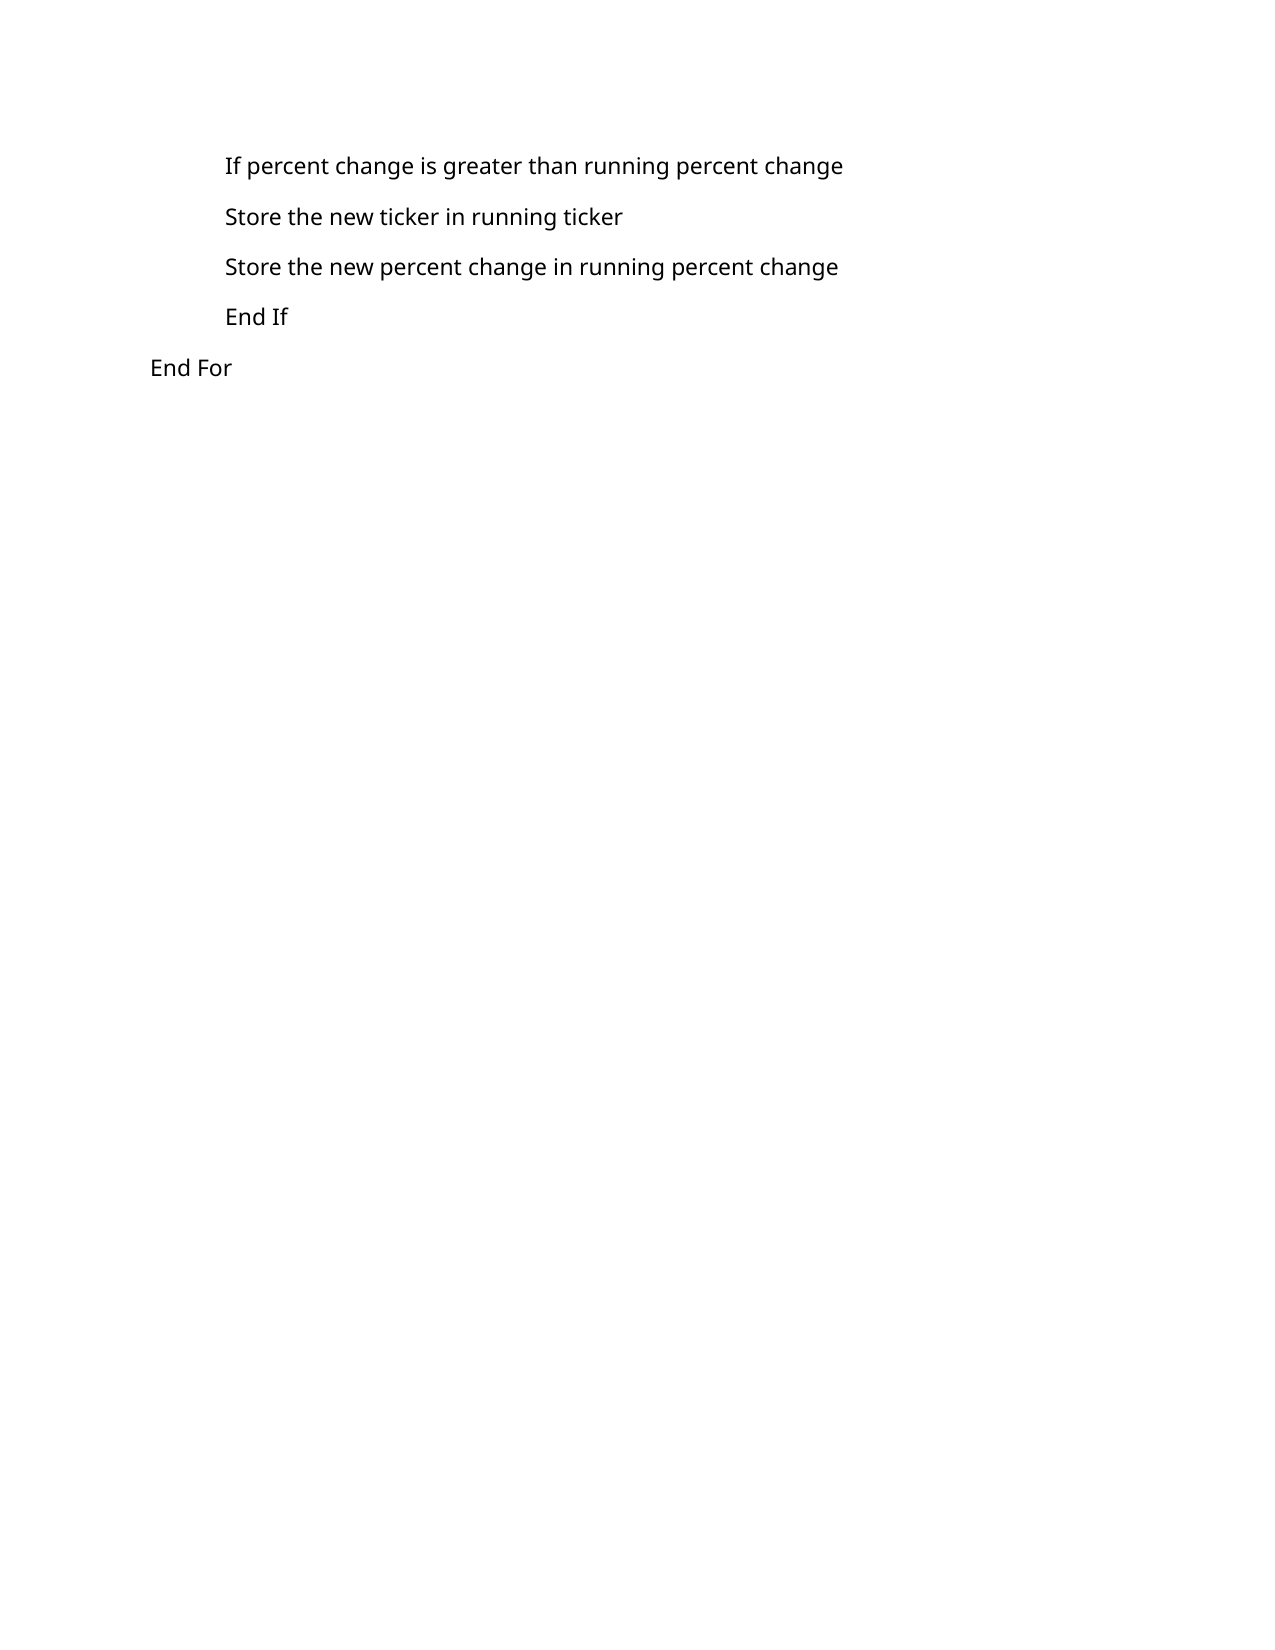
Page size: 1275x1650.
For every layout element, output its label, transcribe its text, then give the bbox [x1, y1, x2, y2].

text Store the new ticker in running ticker [150, 200, 1125, 232]
text End For [150, 352, 1125, 383]
text Store the new percent change in running percent change [150, 251, 1125, 282]
text If percent change is greater than running percent change [150, 150, 1125, 181]
text End If [150, 301, 1125, 332]
